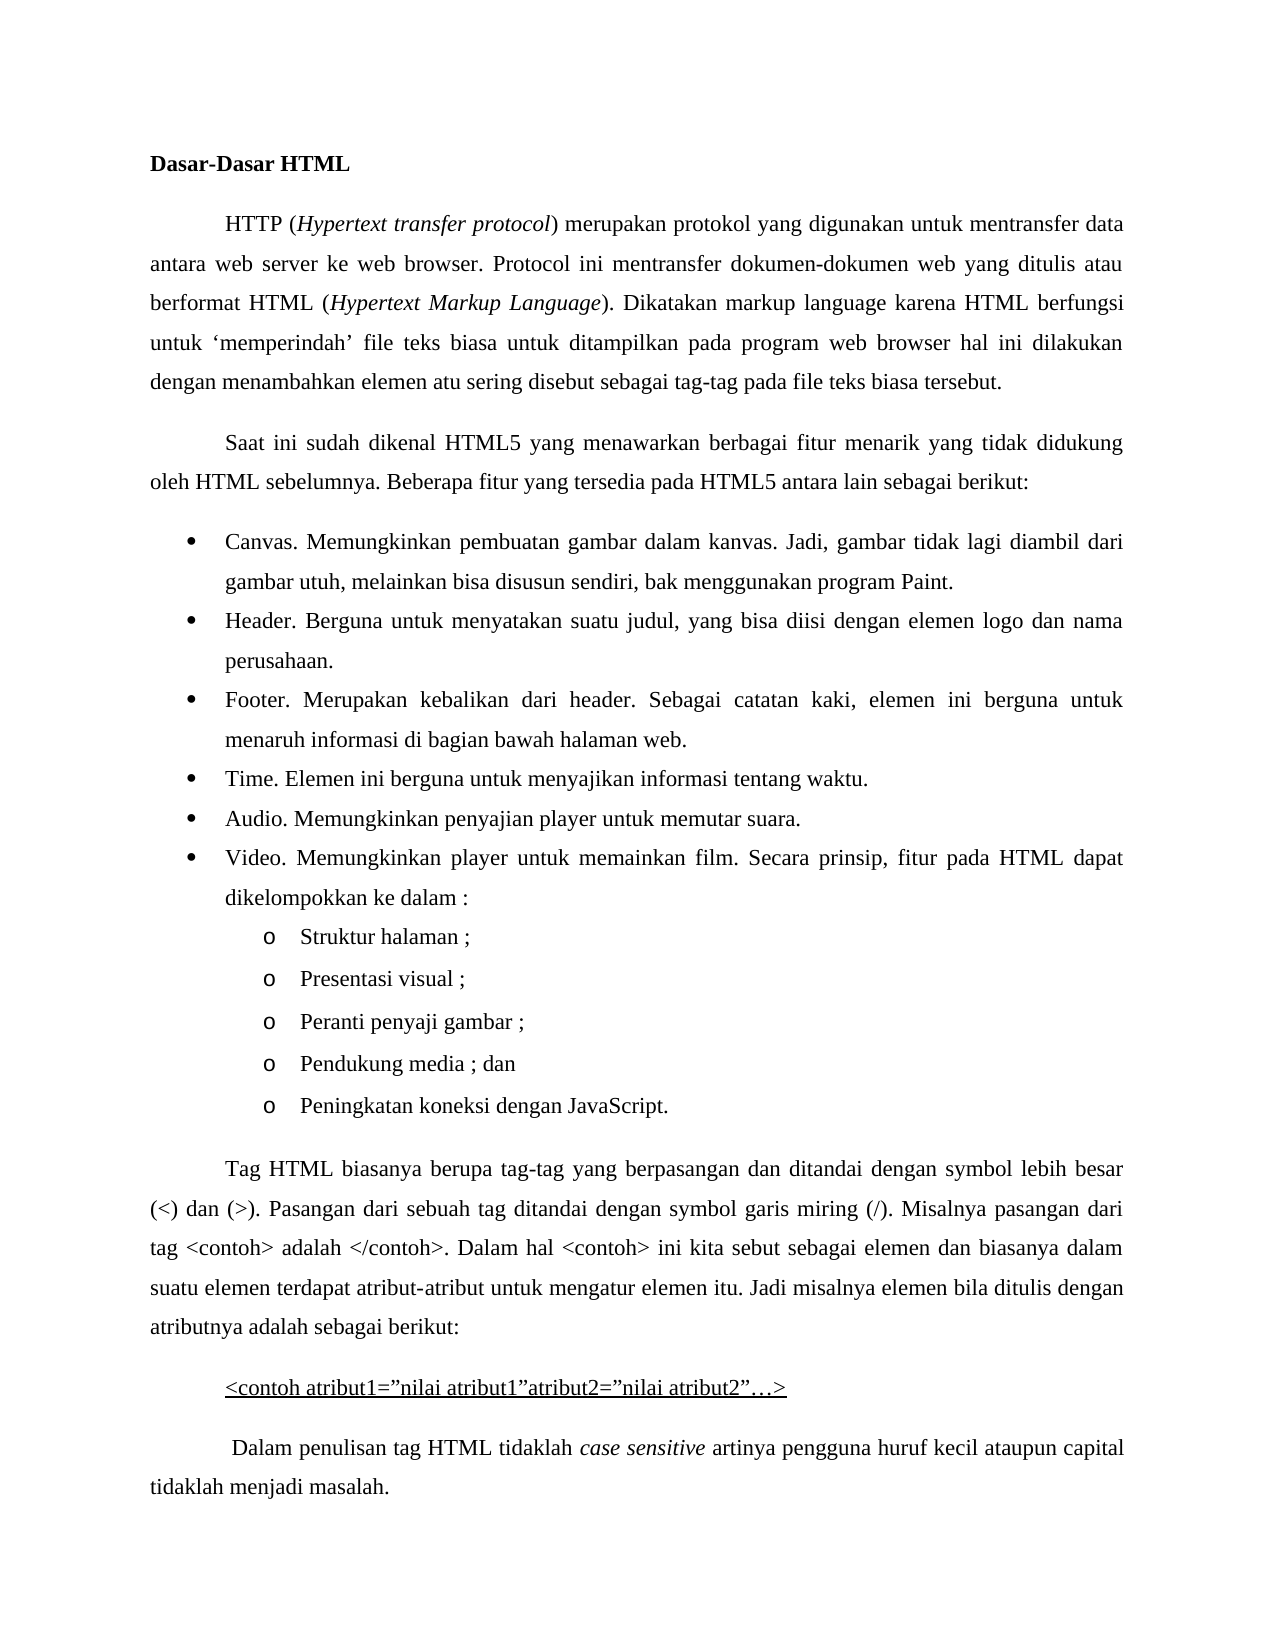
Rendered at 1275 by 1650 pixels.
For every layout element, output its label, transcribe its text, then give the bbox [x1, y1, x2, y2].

list Peranti penyaji gambar ; [262, 1008, 1125, 1036]
list Audio. Memungkinkan penyajian player untuk memutar suara. [187, 805, 1125, 831]
list Header. Berguna untuk menyatakan suatu judul, yang bisa diisi dengan elemen logo dan nama perusahaan. [187, 607, 1125, 673]
list Presentasi visual ; [262, 965, 1125, 994]
text Dasar-Dasar HTML [150, 150, 1125, 176]
text Saat ini sudah dikenal HTML5 yang menawarkan berbagai fitur menarik yang tidak didukung oleh HTML sebelumnya. Beberapa fitur yang tersedia pada HTML5 antara lain sebagai berikut: [150, 428, 1125, 494]
text HTTP (Hypertext transfer protocol) merupakan protokol yang digunakan untuk mentransfer data antara web server ke web browser. Protocol ini mentransfer dokumen-dokumen web yang ditulis atau berformat HTML (Hypertext Markup Language). Dikatakan markup language karena HTML berfungsi untuk ‘memperindah’ file teks biasa untuk ditampilkan pada program web browser hal ini dilakukan dengan menambahkan elemen atu sering disebut sebagai tag-tag pada file teks biasa tersebut. [150, 210, 1125, 394]
list Pendukung media ; dan [262, 1050, 1125, 1078]
list Peningkatan koneksi dengan JavaScript. [262, 1092, 1125, 1121]
list Video. Memungkinkan player untuk memainkan film. Secara prinsip, fitur pada HTML dapat dikelompokkan ke dalam : [187, 844, 1125, 910]
text Dalam penulisan tag HTML tidaklah case sensitive artinya pengguna huruf kecil ataupun capital tidaklah menjadi masalah. [150, 1434, 1125, 1500]
list Struktur halaman ; [262, 923, 1125, 951]
text Tag HTML biasanya berupa tag-tag yang berpasangan dan ditandai dengan symbol lebih besar (<) dan (>). Pasangan dari sebuah tag ditandai dengan symbol garis miring (/). Misalnya pasangan dari tag <contoh> adalah </contoh>. Dalam hal <contoh> ini kita sebut sebagai elemen dan biasanya dalam suatu elemen terdapat atribut-atribut untuk mengatur elemen itu. Jadi misalnya elemen bila ditulis dengan atributnya adalah sebagai berikut: [150, 1155, 1125, 1340]
list Footer. Merupakan kebalikan dari header. Sebagai catatan kaki, elemen ini berguna untuk menaruh informasi di bagian bawah halaman web. [187, 686, 1125, 752]
list Canvas. Memungkinkan pembuatan gambar dalam kanvas. Jadi, gambar tidak lagi diambil dari gambar utuh, melainkan bisa disusun sendiri, bak menggunakan program Paint. [187, 528, 1125, 594]
list Time. Elemen ini berguna untuk menyajikan informasi tentang waktu. [187, 765, 1125, 792]
text <contoh atribut1=”nilai atribut1”atribut2=”nilai atribut2”…> [150, 1374, 1125, 1400]
